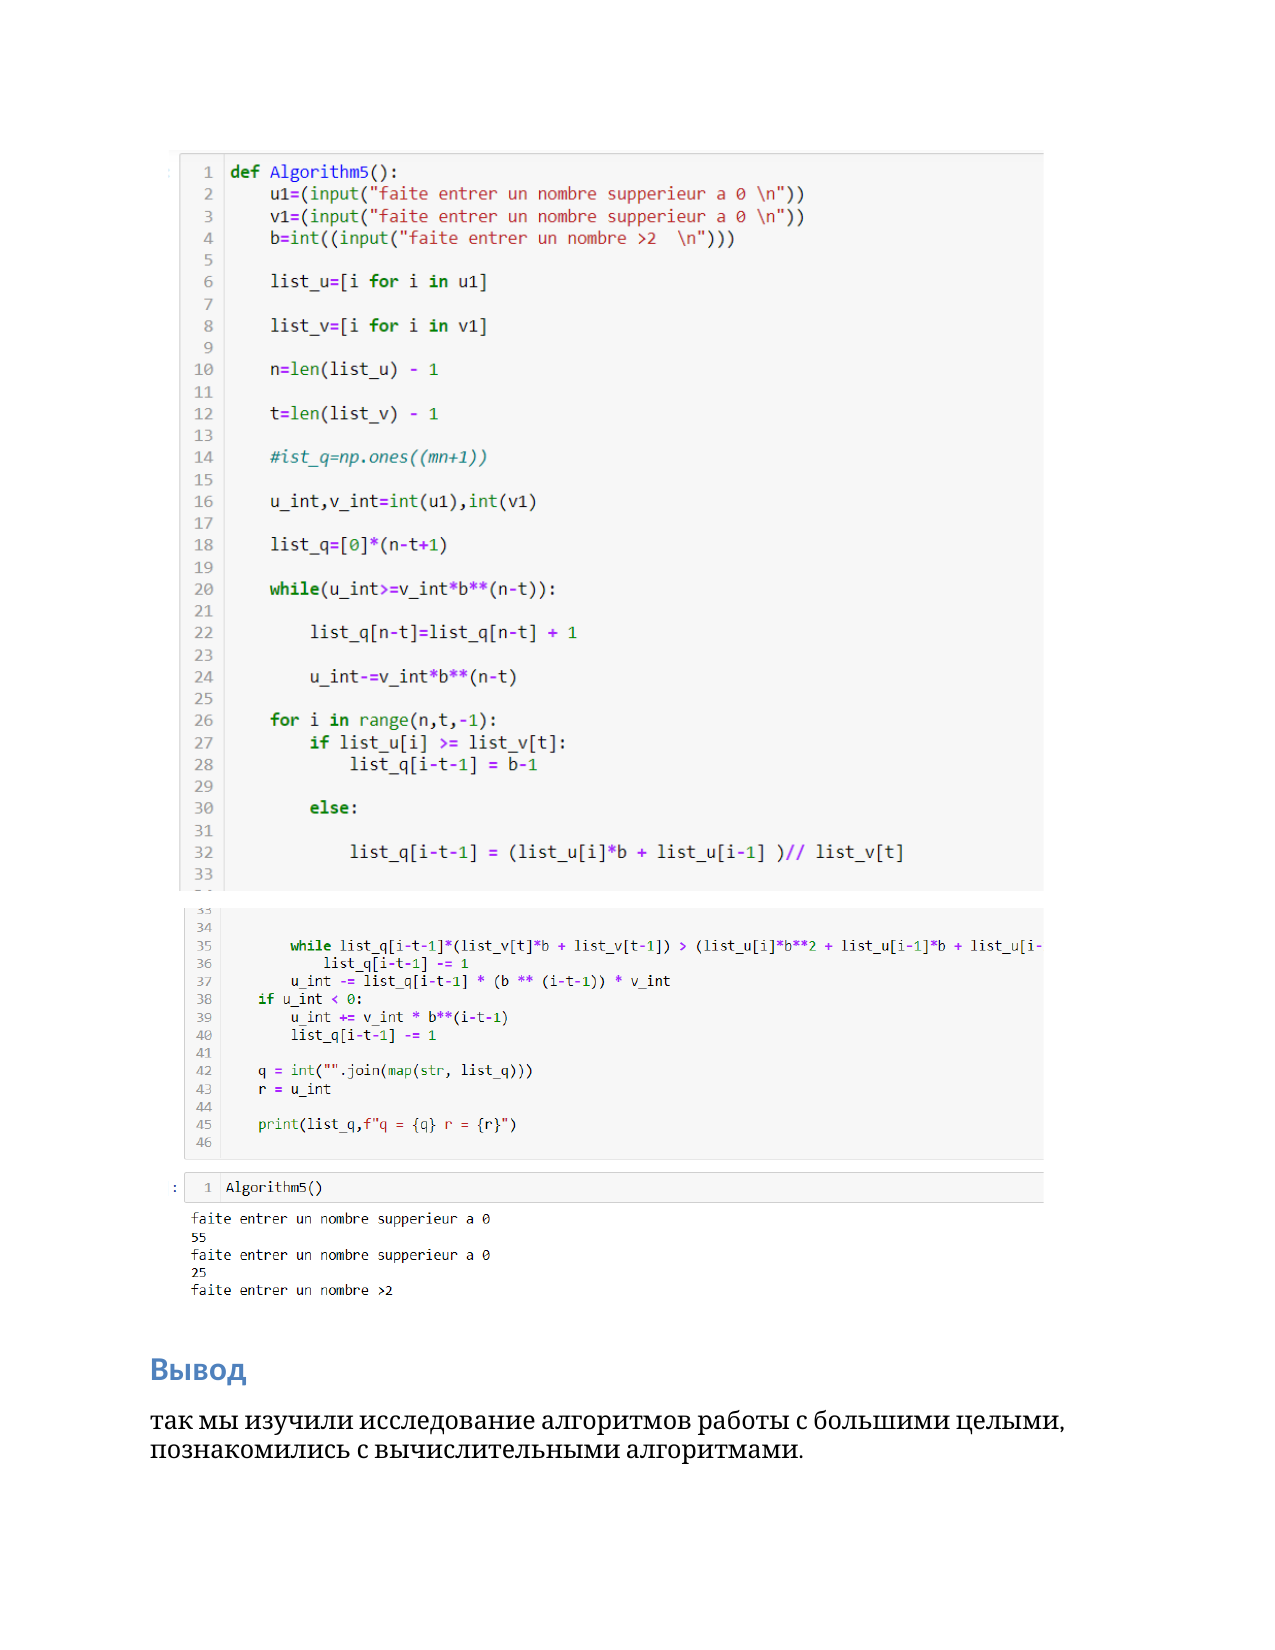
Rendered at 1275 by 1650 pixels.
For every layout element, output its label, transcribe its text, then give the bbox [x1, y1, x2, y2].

picture [168, 150, 1044, 891]
subtitle Вывод [150, 1348, 1125, 1388]
picture [168, 908, 1044, 1298]
text так мы изучили исследование алгоритмов работы с большими целыми, познакомились с вычислительными алгоритмами. [150, 1407, 1125, 1465]
